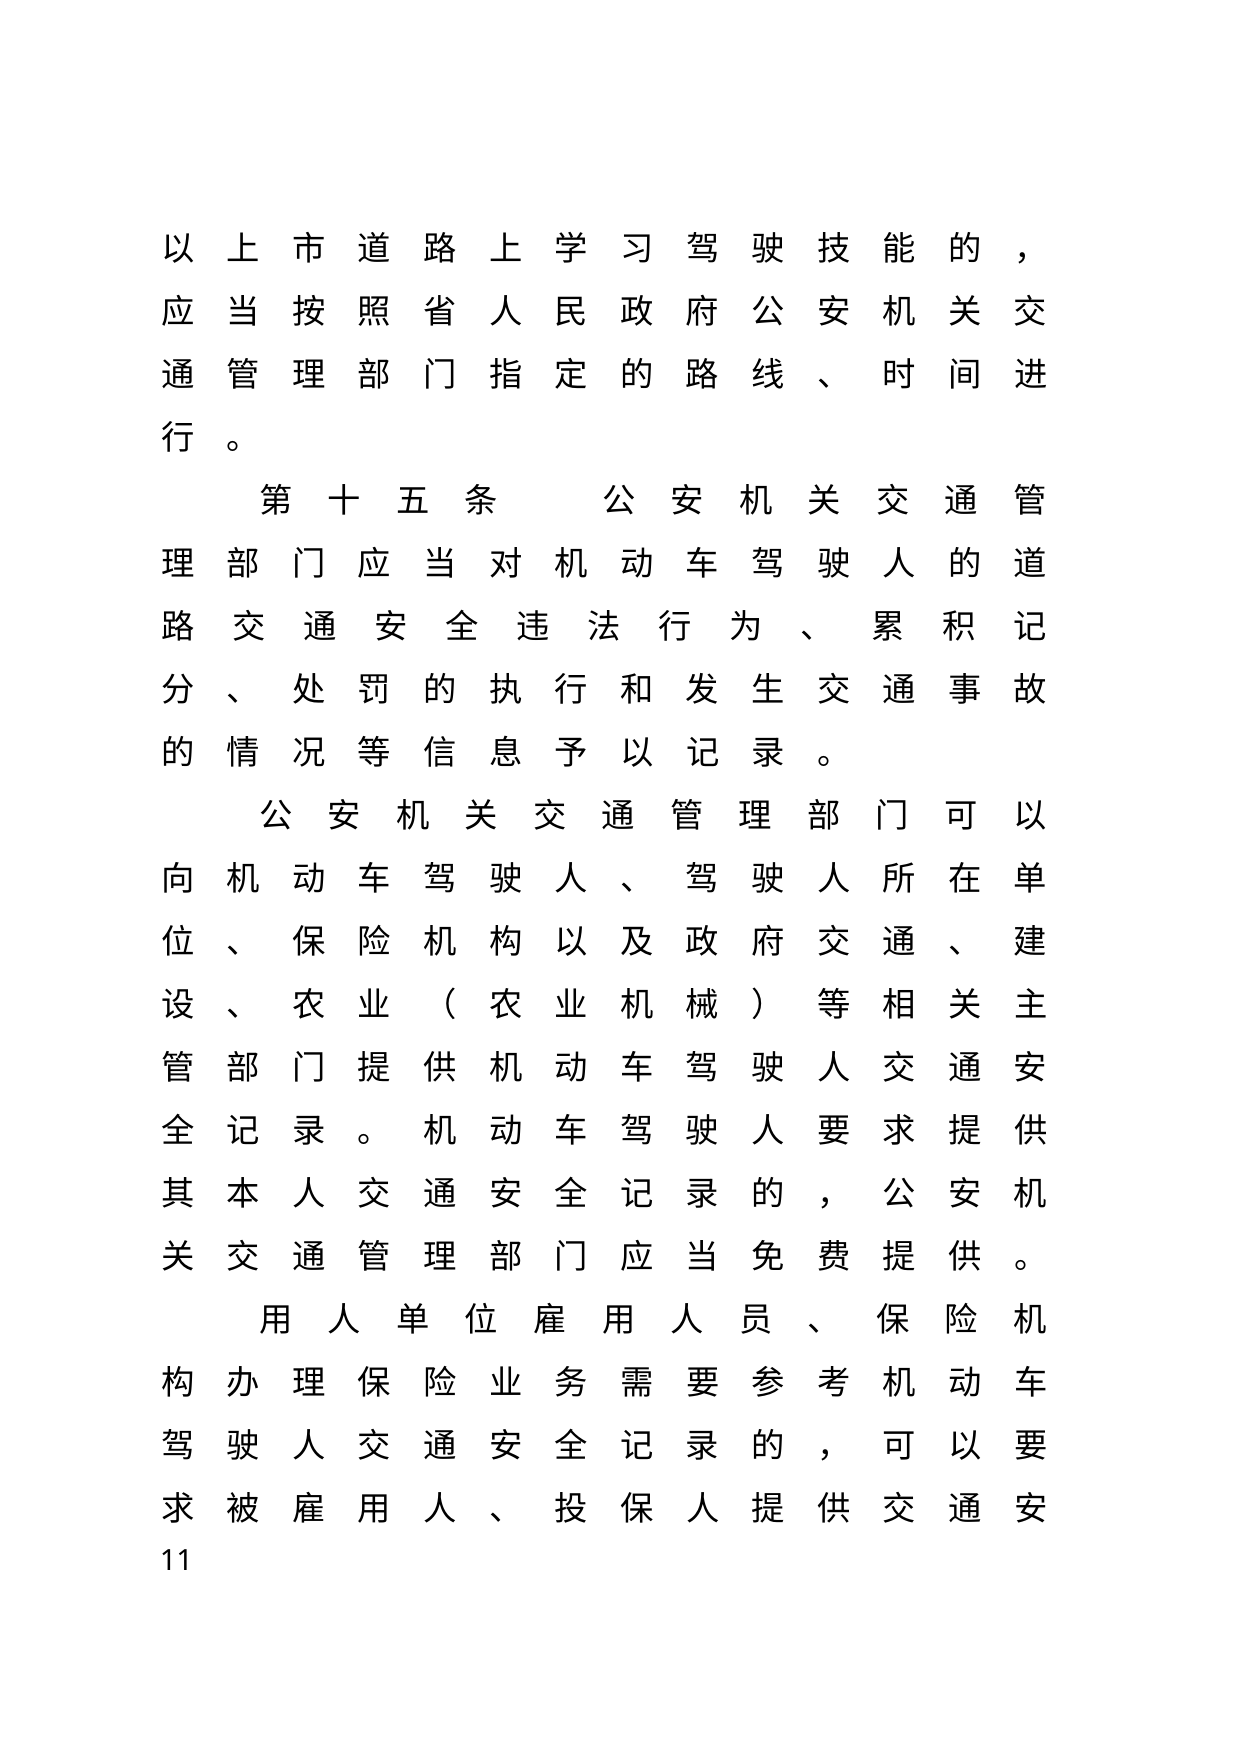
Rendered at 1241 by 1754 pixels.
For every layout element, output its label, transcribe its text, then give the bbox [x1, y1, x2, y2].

text 第十五条 公安机关交通管理部门应当对机动车驾驶人的道路交通安全违法行为、累积记分、处罚的执行和发生交通事故的情况等信息予以记录。 [161, 466, 1079, 782]
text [161, 1286, 1079, 1538]
text 公安机关交通管理部门可以向机动车驾驶人、驾驶人所在单位、保险机构以及政府交通、建设、农业（农业机械）等相关主管部门提供机动车驾驶人交通安全记录。机动车驾驶人要求提供其本人交通安全记录的，公安机关交通管理部门应当免费提供。 [161, 782, 1079, 1286]
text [161, 214, 1079, 466]
